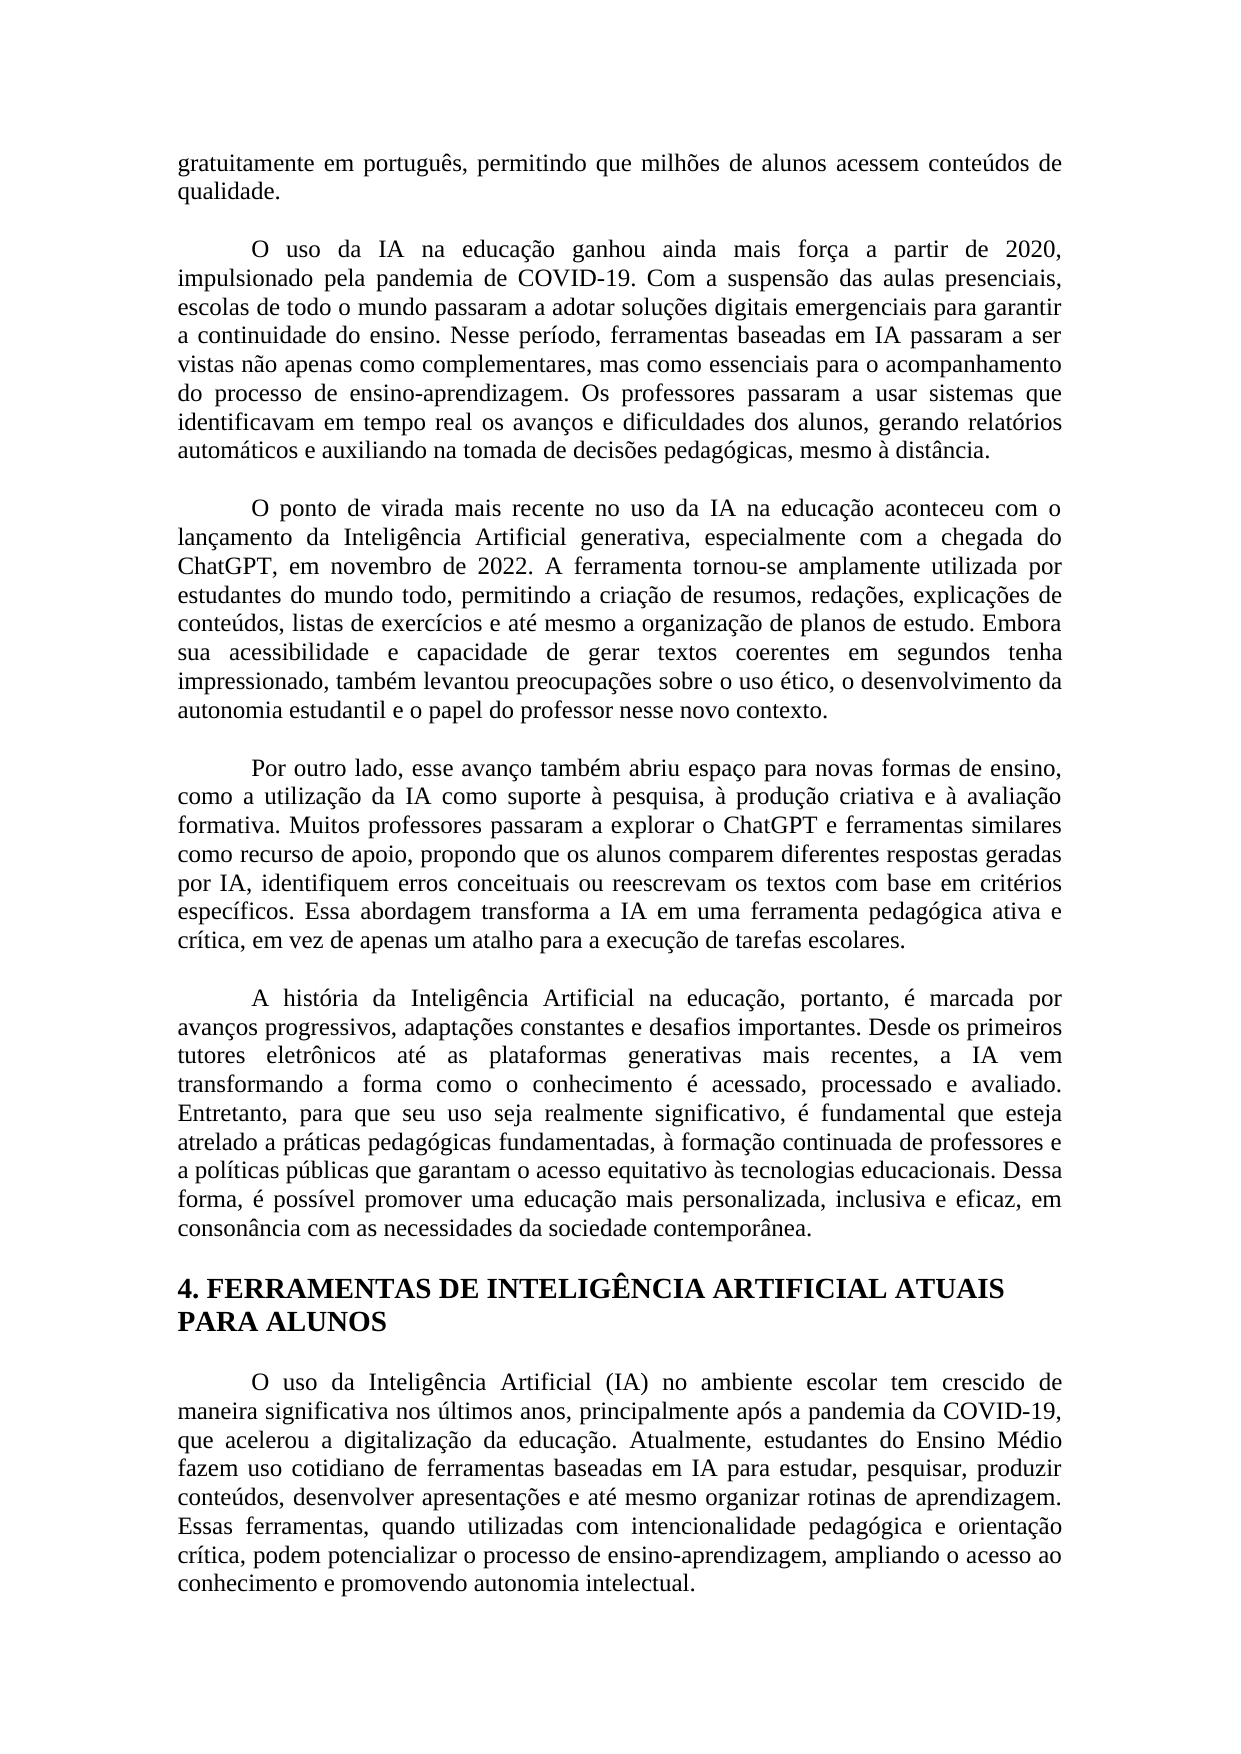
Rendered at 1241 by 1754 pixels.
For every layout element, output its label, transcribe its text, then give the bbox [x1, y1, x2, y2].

text Por outro lado, esse avanço também abriu espaço para novas formas de ensino, como a utilização da IA como suporte à pesquisa, à produção criativa e à avaliação formativa. Muitos professores passaram a explorar o ChatGPT e ferramentas similares como recurso de apoio, propondo que os alunos comparem diferentes respostas geradas por IA, identifiquem erros conceituais ou reescrevam os textos com base em critérios específicos. Essa abordagem transforma a IA em uma ferramenta pedagógica ativa e crítica, em vez de apenas um atalho para a execução de tarefas escolares. [177, 753, 1063, 954]
text A história da Inteligência Artificial na educação, portanto, é marcada por avanços progressivos, adaptações constantes e desafios importantes. Desde os primeiros tutores eletrônicos até as plataformas generativas mais recentes, a IA vem transformando a forma como o conhecimento é acessado, processado e avaliado. Entretanto, para que seu uso seja realmente significativo, é fundamental que esteja atrelado a práticas pedagógicas fundamentadas, à formação continuada de professores e a políticas públicas que garantam o acesso equitativo às tecnologias educacionais. Dessa forma, é possível promover uma educação mais personalizada, inclusiva e eficaz, em consonância com as necessidades da sociedade contemporânea. [177, 983, 1063, 1242]
text O uso da Inteligência Artificial (IA) no ambiente escolar tem crescido de maneira significativa nos últimos anos, principalmente após a pandemia da COVID-19, que acelerou a digitalização da educação. Atualmente, estudantes do Ensino Médio fazem uso cotidiano de ferramentas baseadas em IA para estudar, pesquisar, produzir conteúdos, desenvolver apresentações e até mesmo organizar rotinas de aprendizagem. Essas ferramentas, quando utilizadas com intencionalidade pedagógica e orientação crítica, podem potencializar o processo de ensino-aprendizagem, ampliando o acesso ao conhecimento e promovendo autonomia intelectual. [177, 1367, 1063, 1597]
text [177, 148, 1063, 205]
text O ponto de virada mais recente no uso da IA na educação aconteceu com o lançamento da Inteligência Artificial generativa, especialmente com a chegada do ChatGPT, em novembro de 2022. A ferramenta tornou-se amplamente utilizada por estudantes do mundo todo, permitindo a criação de resumos, redações, explicações de conteúdos, listas de exercícios e até mesmo a organização de planos de estudo. Embora sua acessibilidade e capacidade de gerar textos coerentes em segundos tenha impressionado, também levantou preocupações sobre o uso ético, o desenvolvimento da autonomia estudantil e o papel do professor nesse novo contexto. [177, 493, 1063, 723]
list 4. FERRAMENTAS DE INTELIGÊNCIA ARTIFICIAL ATUAIS PARA ALUNOS [177, 1271, 1063, 1338]
text O uso da IA na educação ganhou ainda mais força a partir de 2020, impulsionado pela pandemia de COVID-19. Com a suspensão das aulas presenciais, escolas de todo o mundo passaram a adotar soluções digitais emergenciais para garantir a continuidade do ensino. Nesse período, ferramentas baseadas em IA passaram a ser vistas não apenas como complementares, mas como essenciais para o acompanhamento do processo de ensino-aprendizagem. Os professores passaram a usar sistemas que identificavam em tempo real os avanços e dificuldades dos alunos, gerando relatórios automáticos e auxiliando na tomada de decisões pedagógicas, mesmo à distância. [177, 234, 1063, 464]
